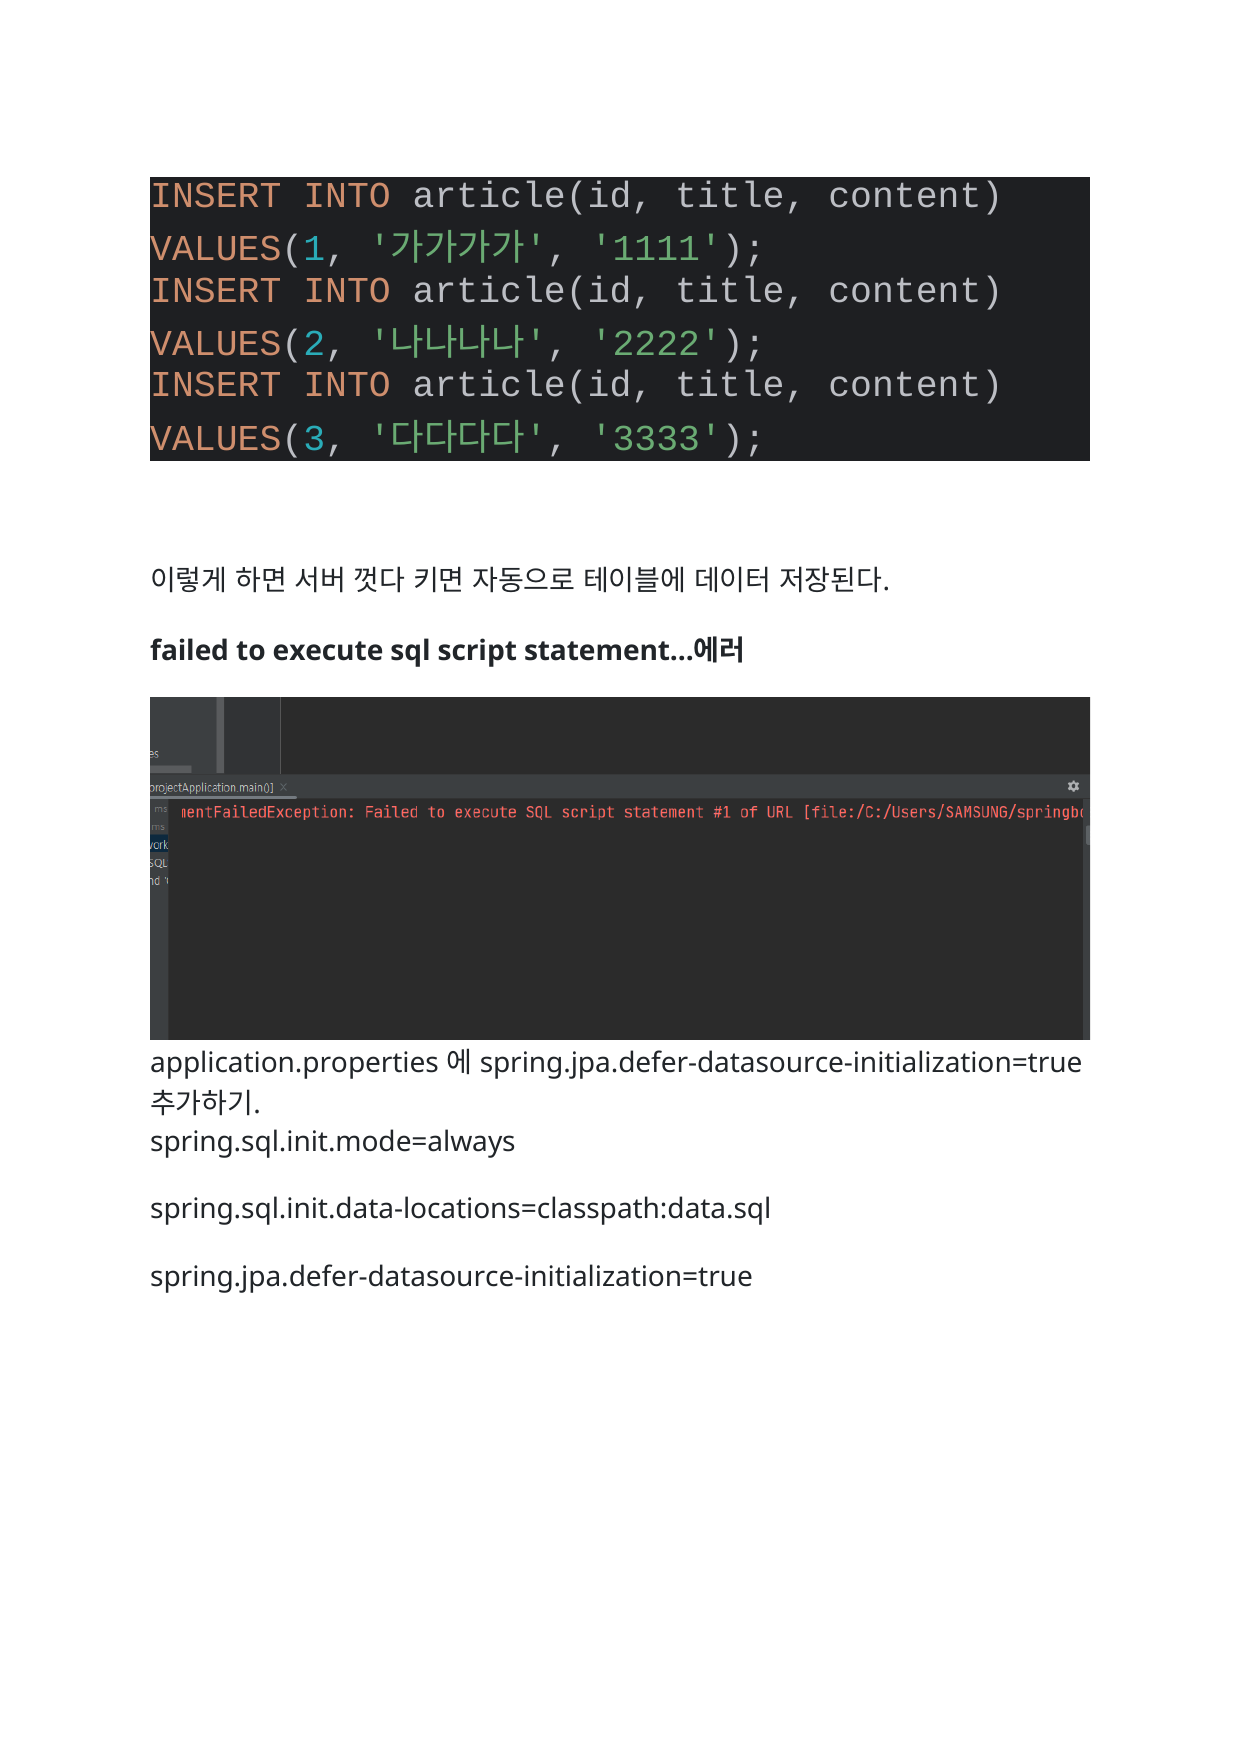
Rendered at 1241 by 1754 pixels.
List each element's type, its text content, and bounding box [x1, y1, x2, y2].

text 이렇게 하면 서버 껏다 키면 자동으로 테이블에 데이터 저장된다. [150, 558, 1090, 599]
text spring.jpa.defer-datasource-initialization=true [150, 1256, 1090, 1294]
text INSERT INTO article(id, title, content) VALUES(1, '가가가가', '1111'); INSERT INTO article(id, title, content) VALUES(2, '나나나나', '2222'); INSERT INTO article(id, title, content) VALUES(3, '다다다다', '3333'); [150, 177, 1090, 461]
picture [150, 697, 1091, 1040]
text spring.sql.init.data-locations=classpath:data.sql [150, 1189, 1090, 1227]
text failed to execute sql script statement...에러 [150, 628, 1090, 669]
text application.properties 에 spring.jpa.defer-datasource-initialization=true 추가하기. spring.sql.init.mode=always [150, 1040, 1090, 1159]
